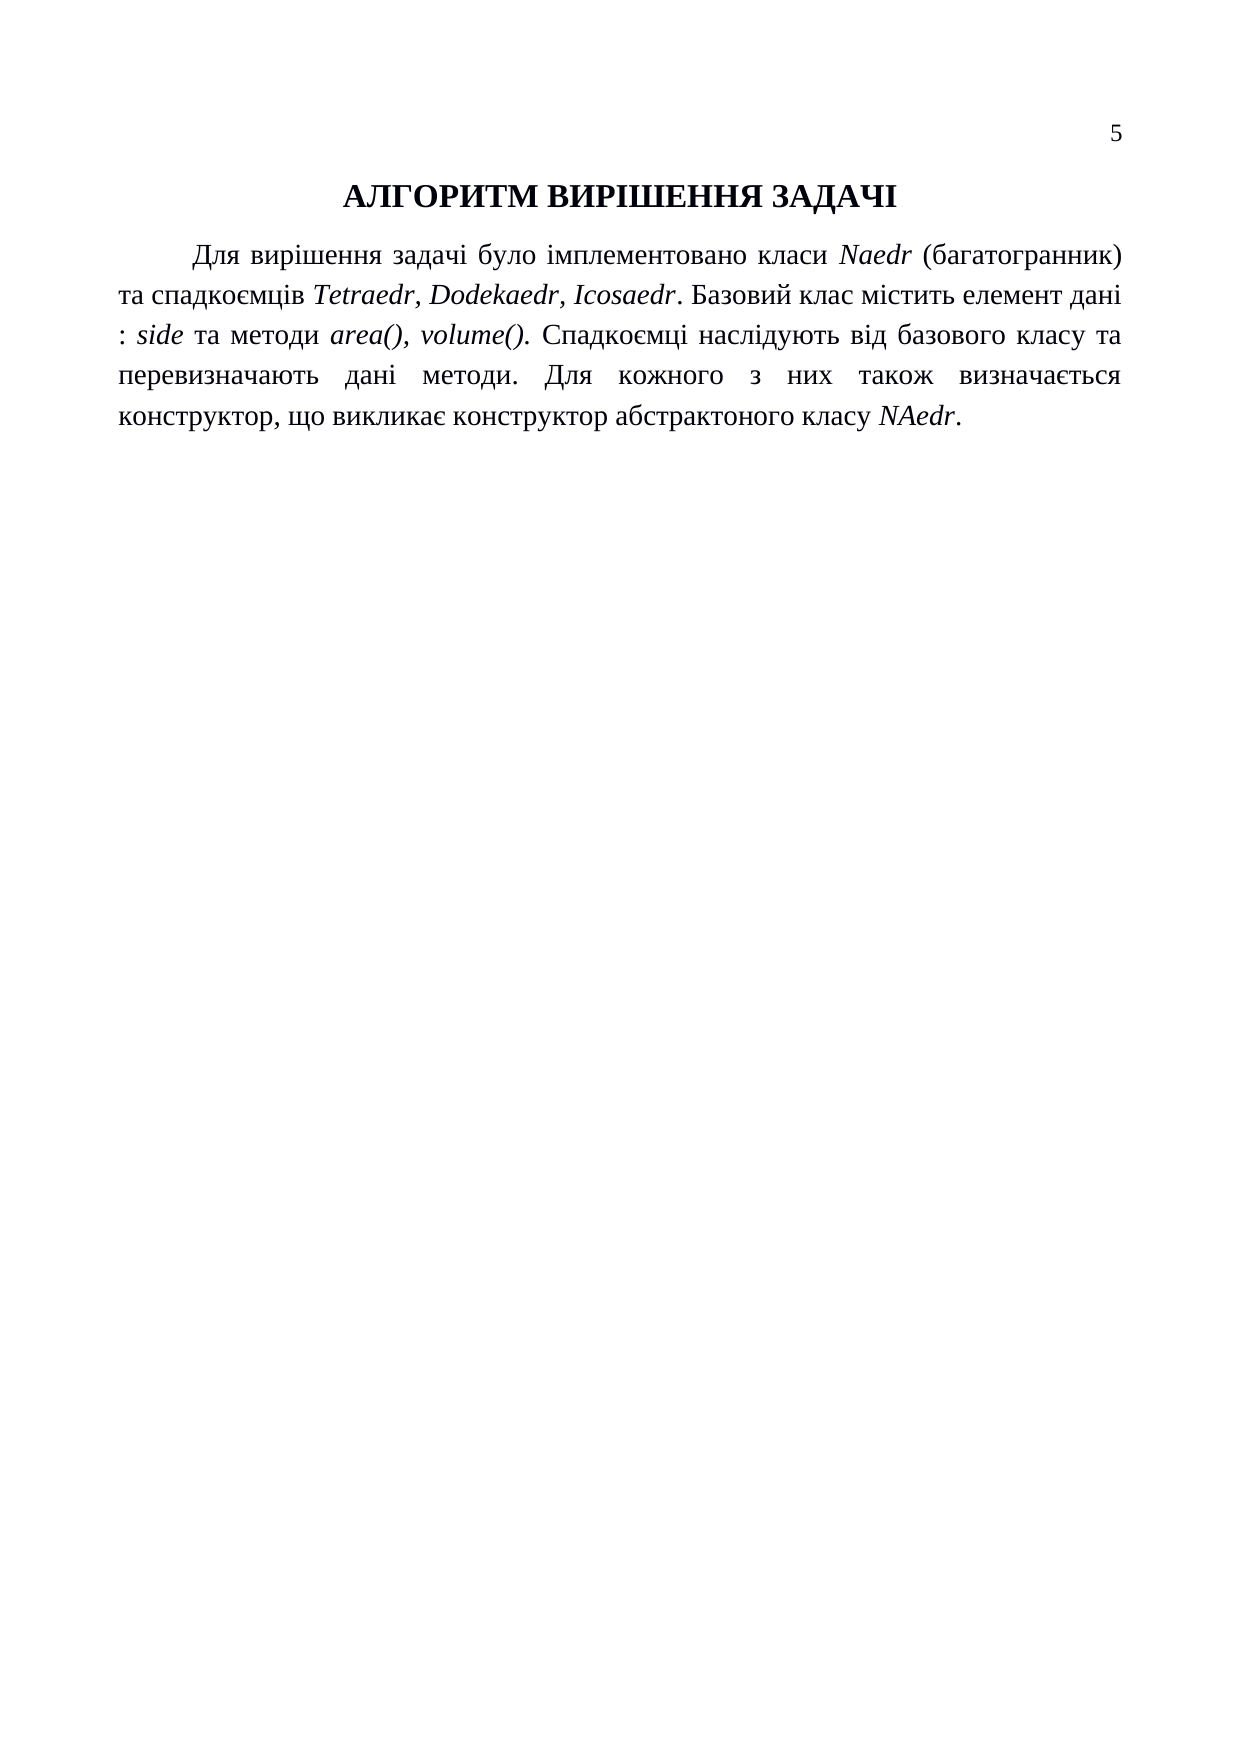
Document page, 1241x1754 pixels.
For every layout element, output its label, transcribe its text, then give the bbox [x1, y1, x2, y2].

text Для вирішення задачі було імплементовано класи Naedr (багатогранник) та спадкоємців Tetraedr, Dodekaedr, Icosaedr. Базовий клас містить елемент дані : side та методи area(), volume(). Спадкоємці наслідують від базового класу та перевизначають дані методи. Для кожного з них також визначається конструктор, що викликає конструктор абстрактоного класу NAedr. [118, 237, 1122, 431]
text АЛГОРИТМ ВИРІШЕННЯ ЗАДАЧІ [118, 176, 1122, 215]
